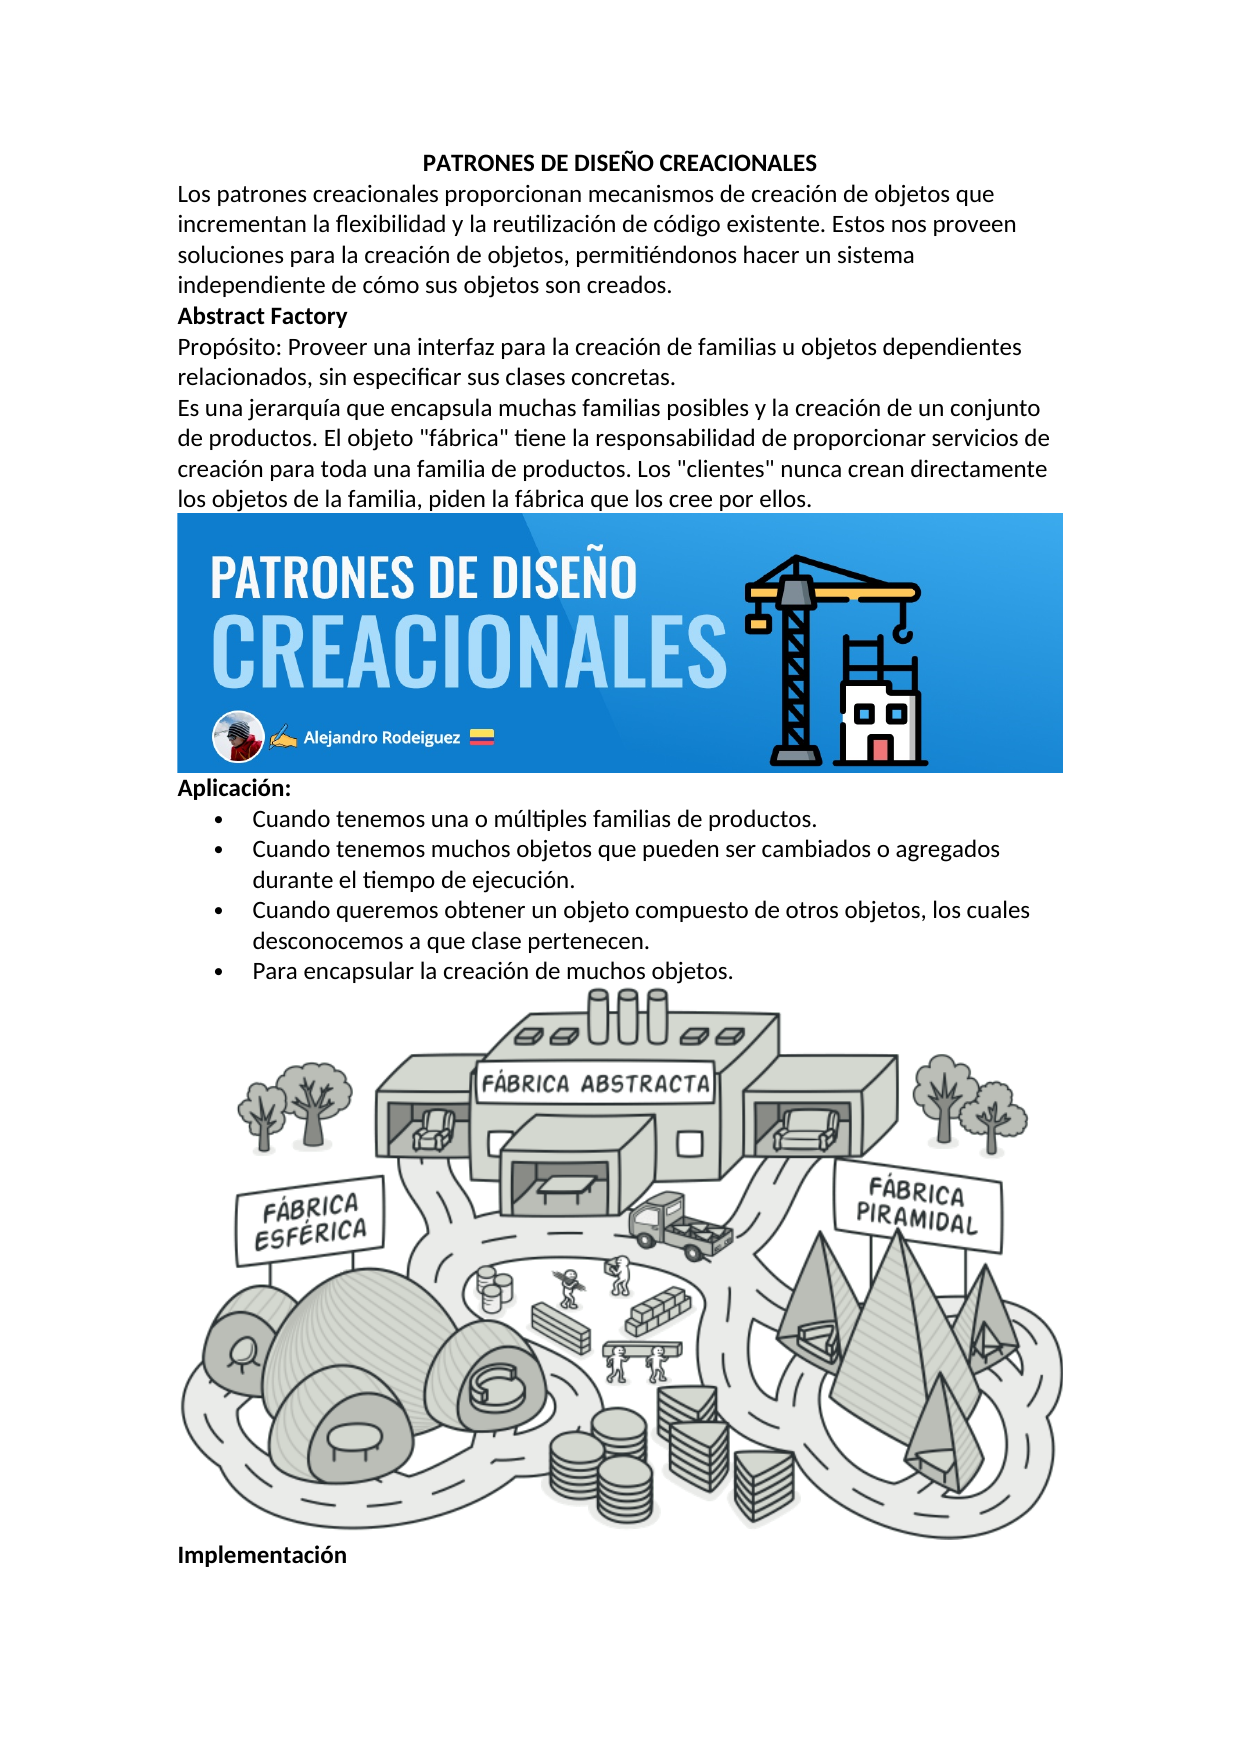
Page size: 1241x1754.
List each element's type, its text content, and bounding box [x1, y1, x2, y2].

text PATRONES DE DISEÑO CREACIONALES [177, 148, 1063, 178]
text Aplicación: [177, 773, 1063, 803]
list Para encapsular la creación de muchos objetos. [215, 955, 1063, 985]
list Cuando tenemos muchos objetos que pueden ser cambiados o agregados durante el tiempo de ejecución. [215, 833, 1063, 894]
picture [177, 513, 1063, 773]
picture [177, 985, 1063, 1540]
list Cuando queremos obtener un objeto compuesto de otros objetos, los cuales desconocemos a que clase pertenecen. [215, 894, 1063, 955]
text Los patrones creacionales proporcionan mecanismos de creación de objetos que incrementan la flexibilidad y la reutilización de código existente. Estos nos proveen soluciones para la creación de objetos, permitiéndonos hacer un sistema independiente de cómo sus objetos son creados. [177, 178, 1063, 300]
list Cuando tenemos una o múltiples familias de productos. [215, 803, 1063, 833]
text Abstract Factory [177, 300, 1063, 331]
text Es una jerarquía que encapsula muchas familias posibles y la creación de un conjunto de productos. El objeto "fábrica" tiene la responsabilidad de proporcionar servicios de creación para toda una familia de productos. Los "clientes" nunca crean directamente los objetos de la familia, piden la fábrica que los cree por ellos. [177, 392, 1063, 513]
text Propósito: Proveer una interfaz para la creación de familias u objetos dependientes relacionados, sin especificar sus clases concretas. [177, 331, 1063, 392]
text Implementación [177, 1540, 1063, 1570]
